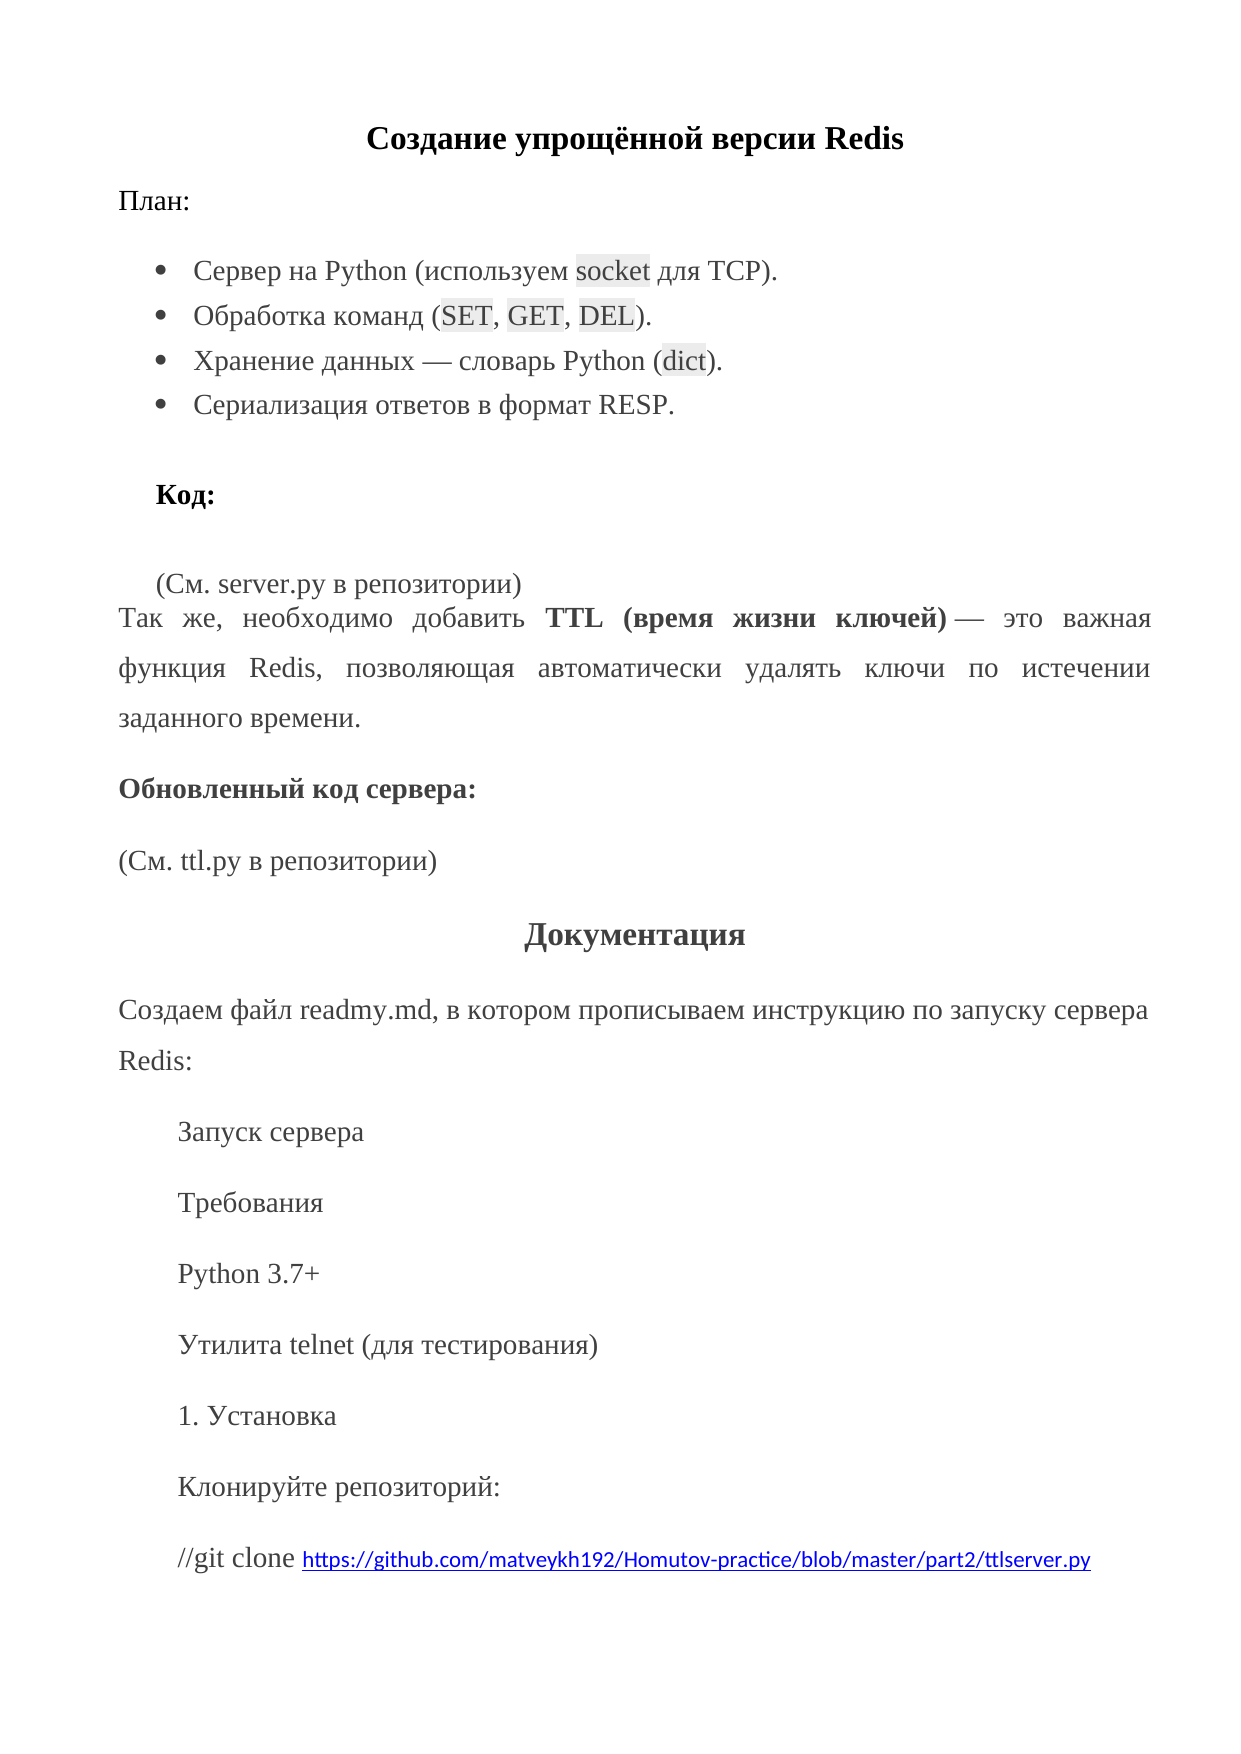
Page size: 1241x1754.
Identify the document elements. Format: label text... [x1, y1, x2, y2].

text Код: [156, 466, 1152, 511]
text Утилита telnet (для тестирования) [118, 1327, 1152, 1361]
list Хранение данных — словарь Python (dict). [156, 332, 1152, 376]
text //git clone https://github.com/matveykh192/Homutov-practice/blob/master/part2/ttlserver.py [118, 1541, 1152, 1574]
list Сервер на Python (используем socket для TCP). [156, 242, 1152, 287]
text План: [118, 183, 1152, 217]
list Обработка команд (SET, GET, DEL). [156, 287, 1152, 332]
list Сериализация ответов в формат RESP. [156, 376, 1152, 421]
text Python 3.7+ [118, 1256, 1152, 1289]
text Так же, необходимо добавить TTL (время жизни ключей) — это важная функция Redis, позволяющая автоматически удалять ключи по истечении заданного времени. [118, 600, 1152, 734]
text (См. server.py в репозитории) [156, 555, 1152, 600]
text Клонируйте репозиторий: [118, 1469, 1152, 1503]
text Создаем файл readmy.md, в котором прописываем инструкцию по запуску сервера Redis: [118, 992, 1152, 1076]
text Создание упрощённой версии Redis [118, 118, 1152, 156]
text Запуск сервера [118, 1114, 1152, 1147]
text Обновленный код сервера: [118, 772, 1152, 805]
text Документация [118, 914, 1152, 952]
text (См. ttl.py в репозитории) [118, 843, 1152, 876]
text Требования [118, 1185, 1152, 1218]
text 1. Установка [118, 1398, 1152, 1432]
